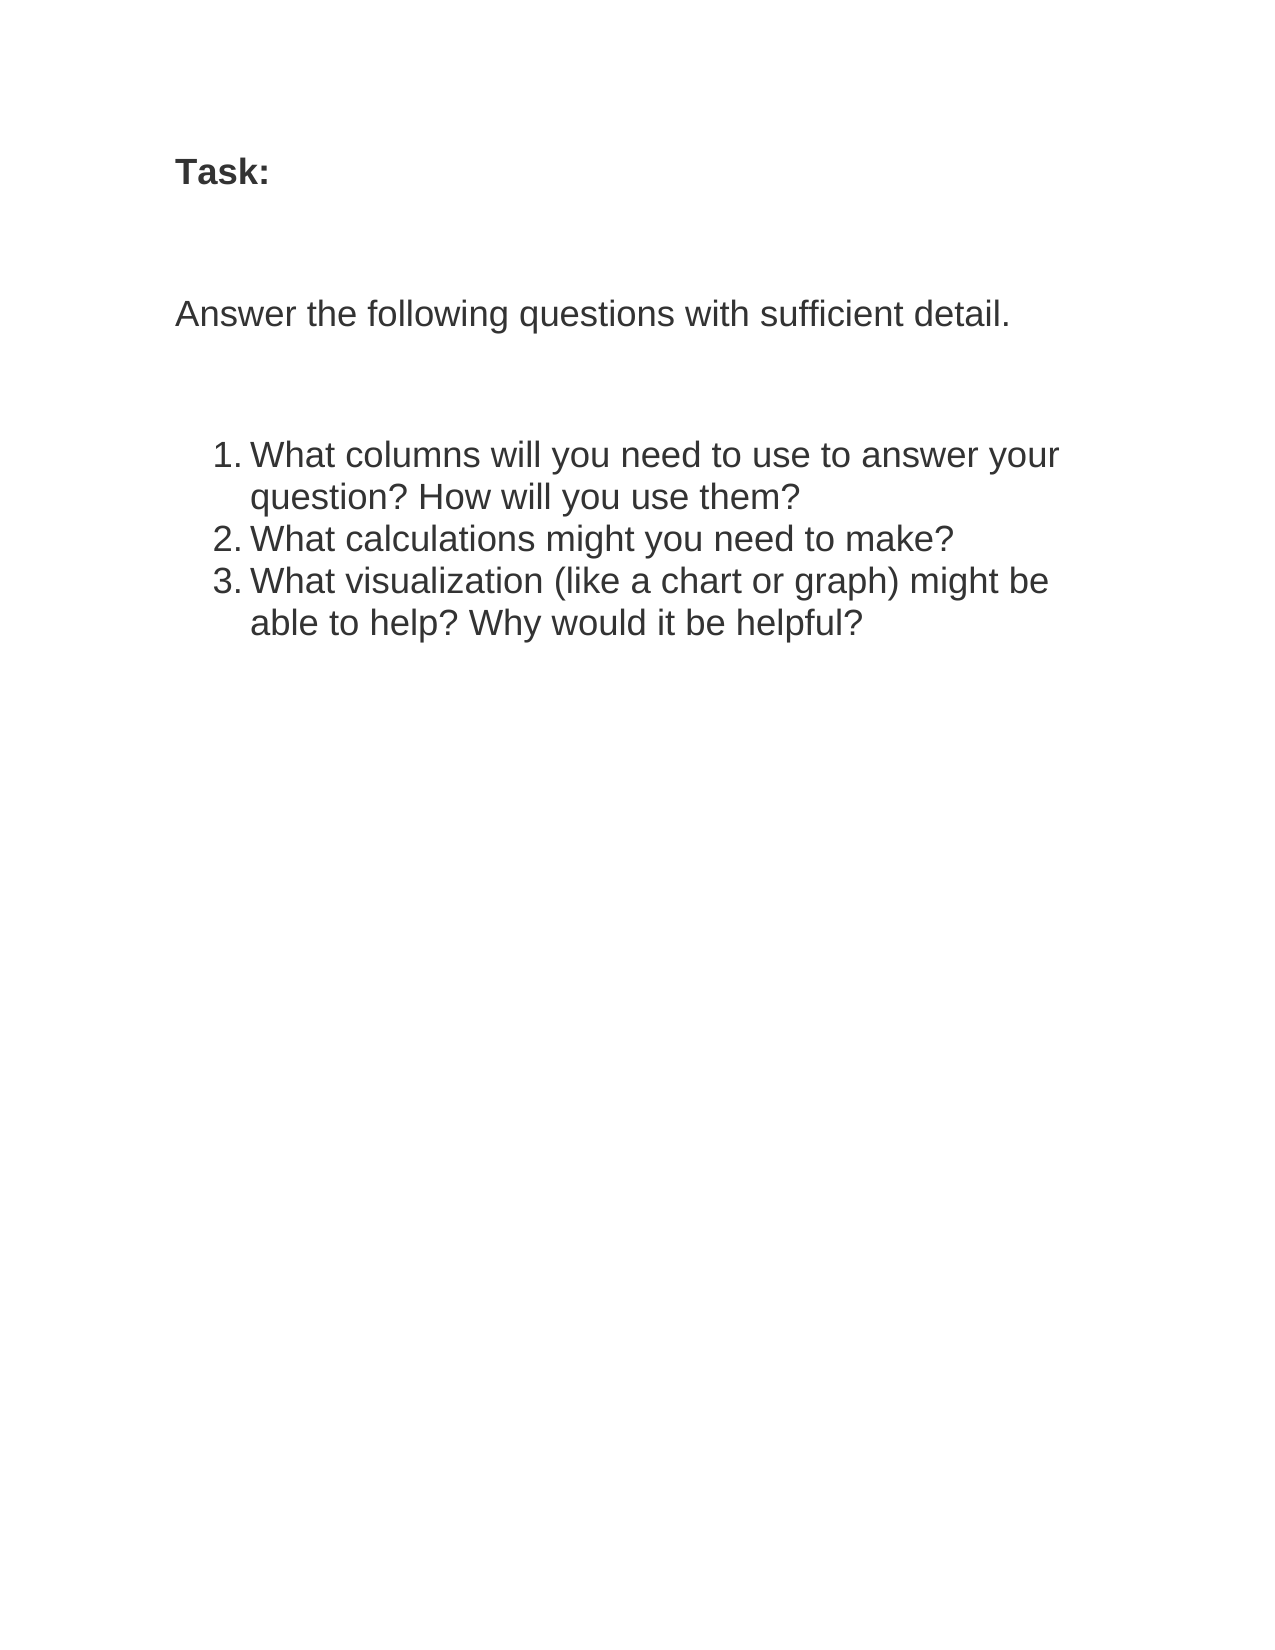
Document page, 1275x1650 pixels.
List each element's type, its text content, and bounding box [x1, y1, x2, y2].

text Task: [175, 150, 1100, 192]
list What calculations might you need to make? [212, 517, 1100, 559]
text Answer the following questions with sufficient detail. [175, 292, 1100, 334]
list What columns will you need to use to answer your question? How will you use them? [212, 433, 1100, 517]
list What visualization (like a chart or graph) might be able to help? Why would it be helpful? [212, 559, 1100, 643]
